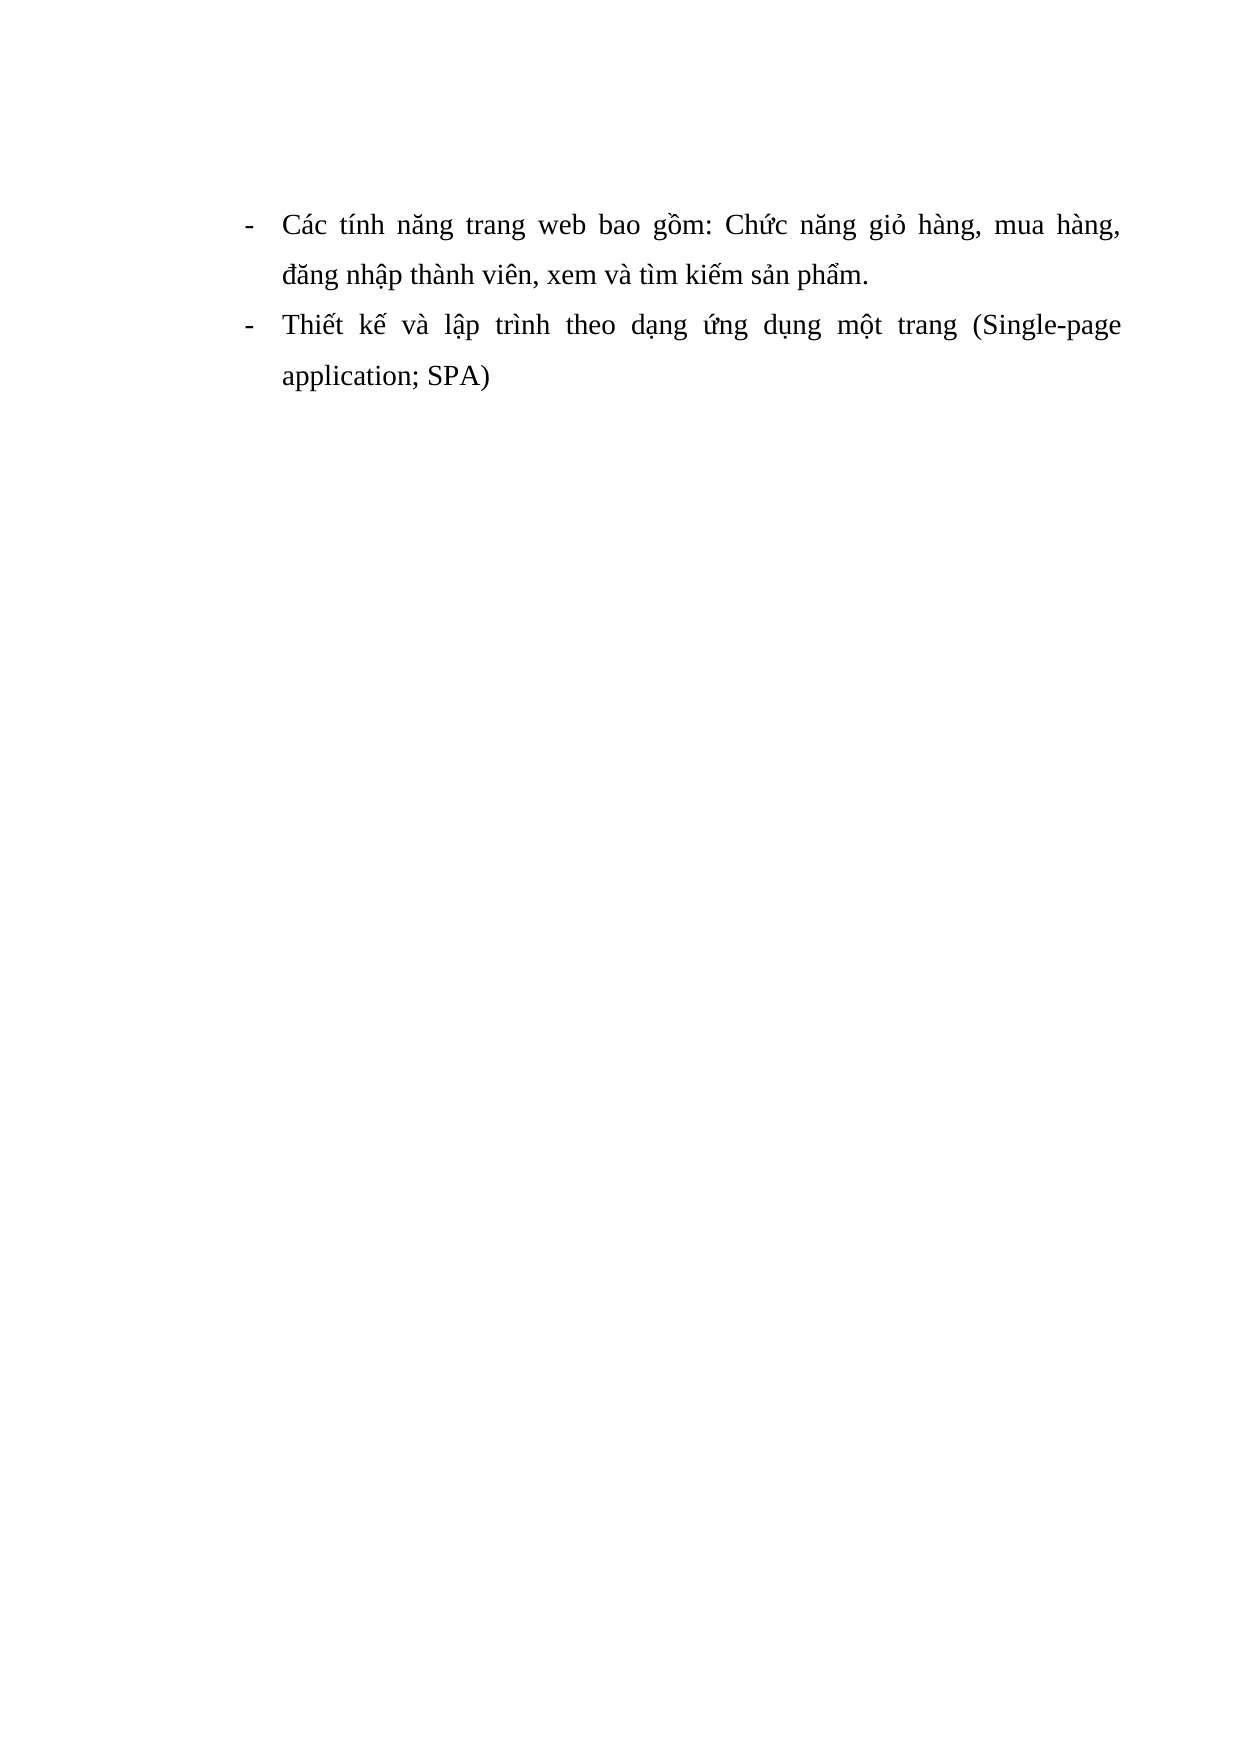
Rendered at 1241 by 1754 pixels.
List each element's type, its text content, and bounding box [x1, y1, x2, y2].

list Các tính năng trang web bao gồm: Chức năng giỏ hàng, mua hàng, đăng nhập thành viên, xem và tìm kiếm sản phẩm. [244, 207, 1122, 291]
list Thiết kế và lập trình theo dạng ứng dụng một trang (Single-page application; SPA) [244, 307, 1122, 391]
